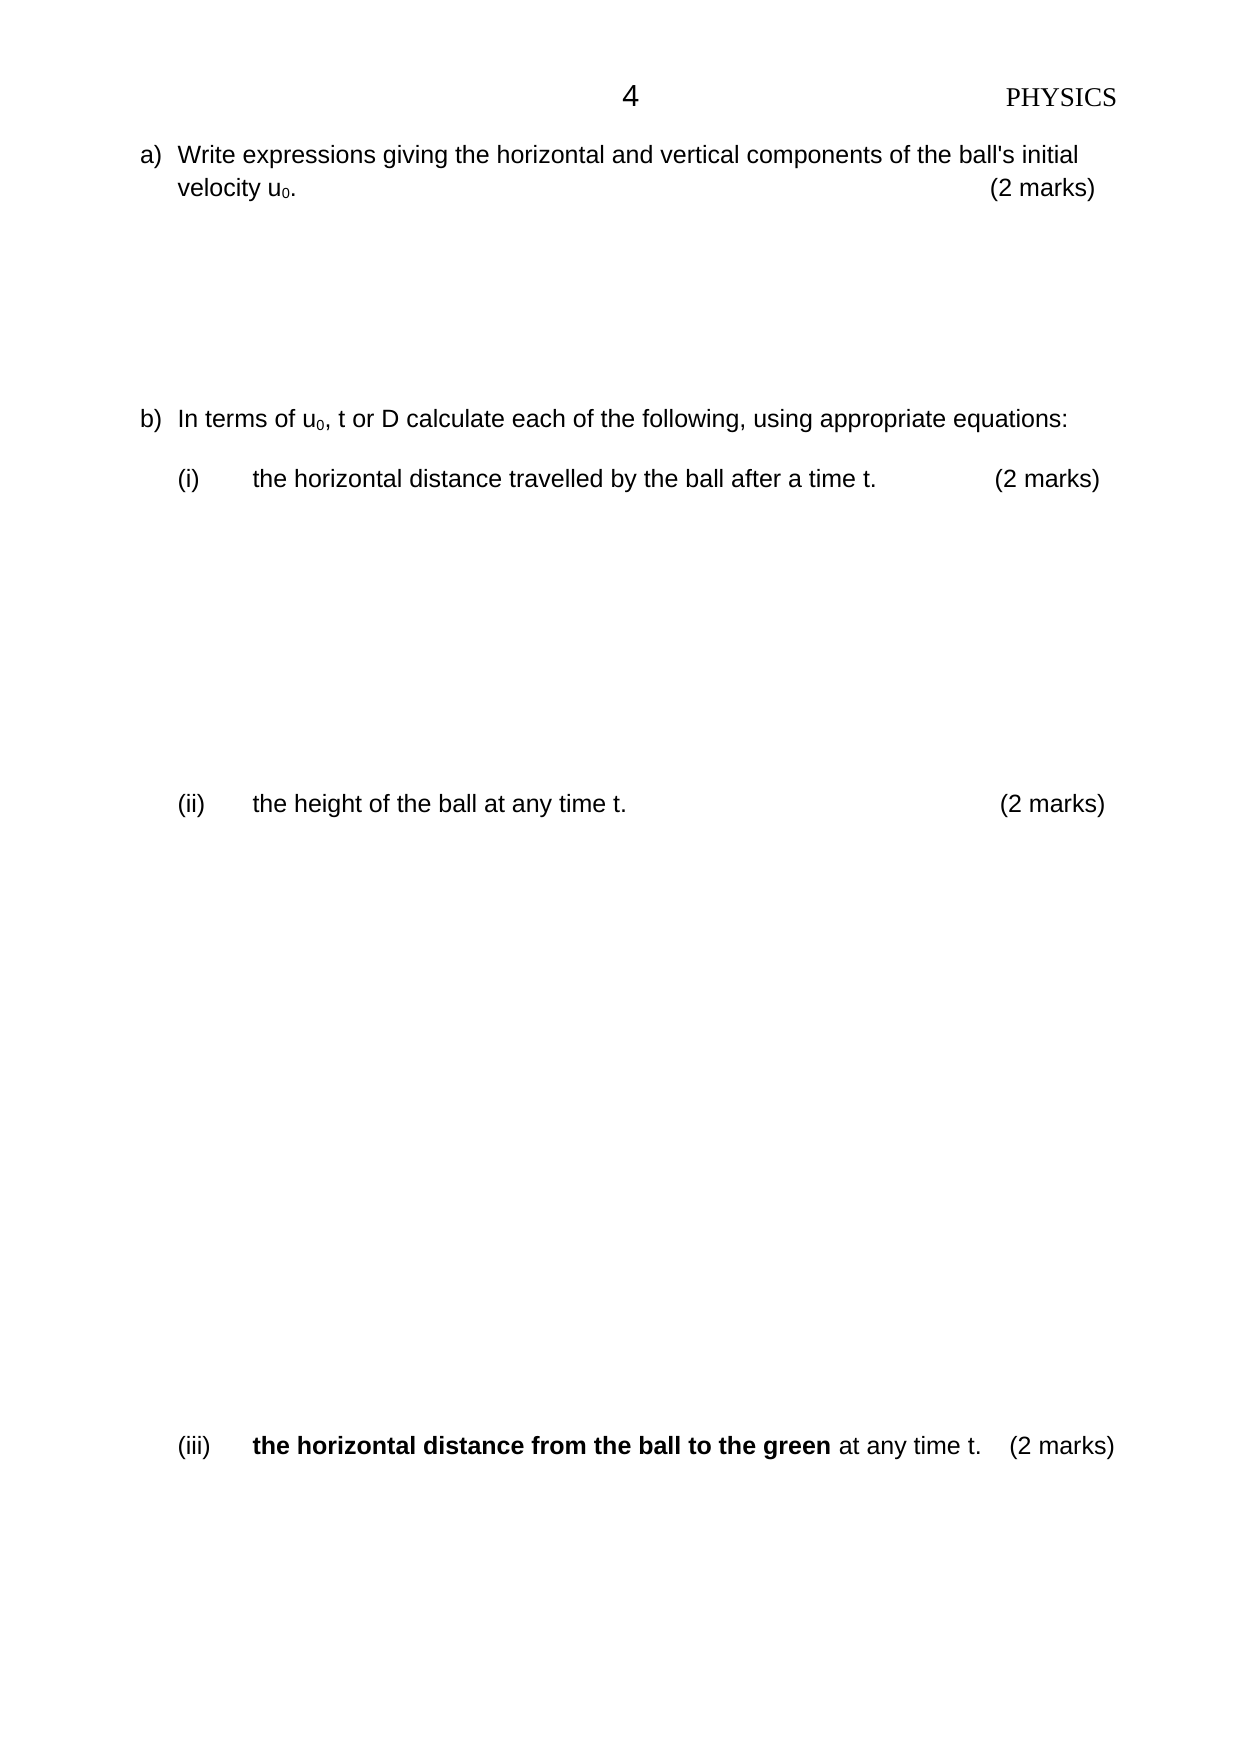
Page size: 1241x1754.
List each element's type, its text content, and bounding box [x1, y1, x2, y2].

list the horizontal distance from the ball to the green at any time t. (2 marks) [177, 1431, 1167, 1460]
list the height of the ball at any time t. (2 marks) [177, 789, 1132, 818]
list In terms of u0, t or D calculate each of the following, using appropriate equations: [140, 404, 1132, 433]
list the horizontal distance travelled by the ball after a time t. (2 marks) [177, 464, 1132, 492]
list Write expressions giving the horizontal and vertical components of the ball's initial [140, 140, 1099, 169]
list velocity u0. (2 marks) [177, 173, 1099, 202]
